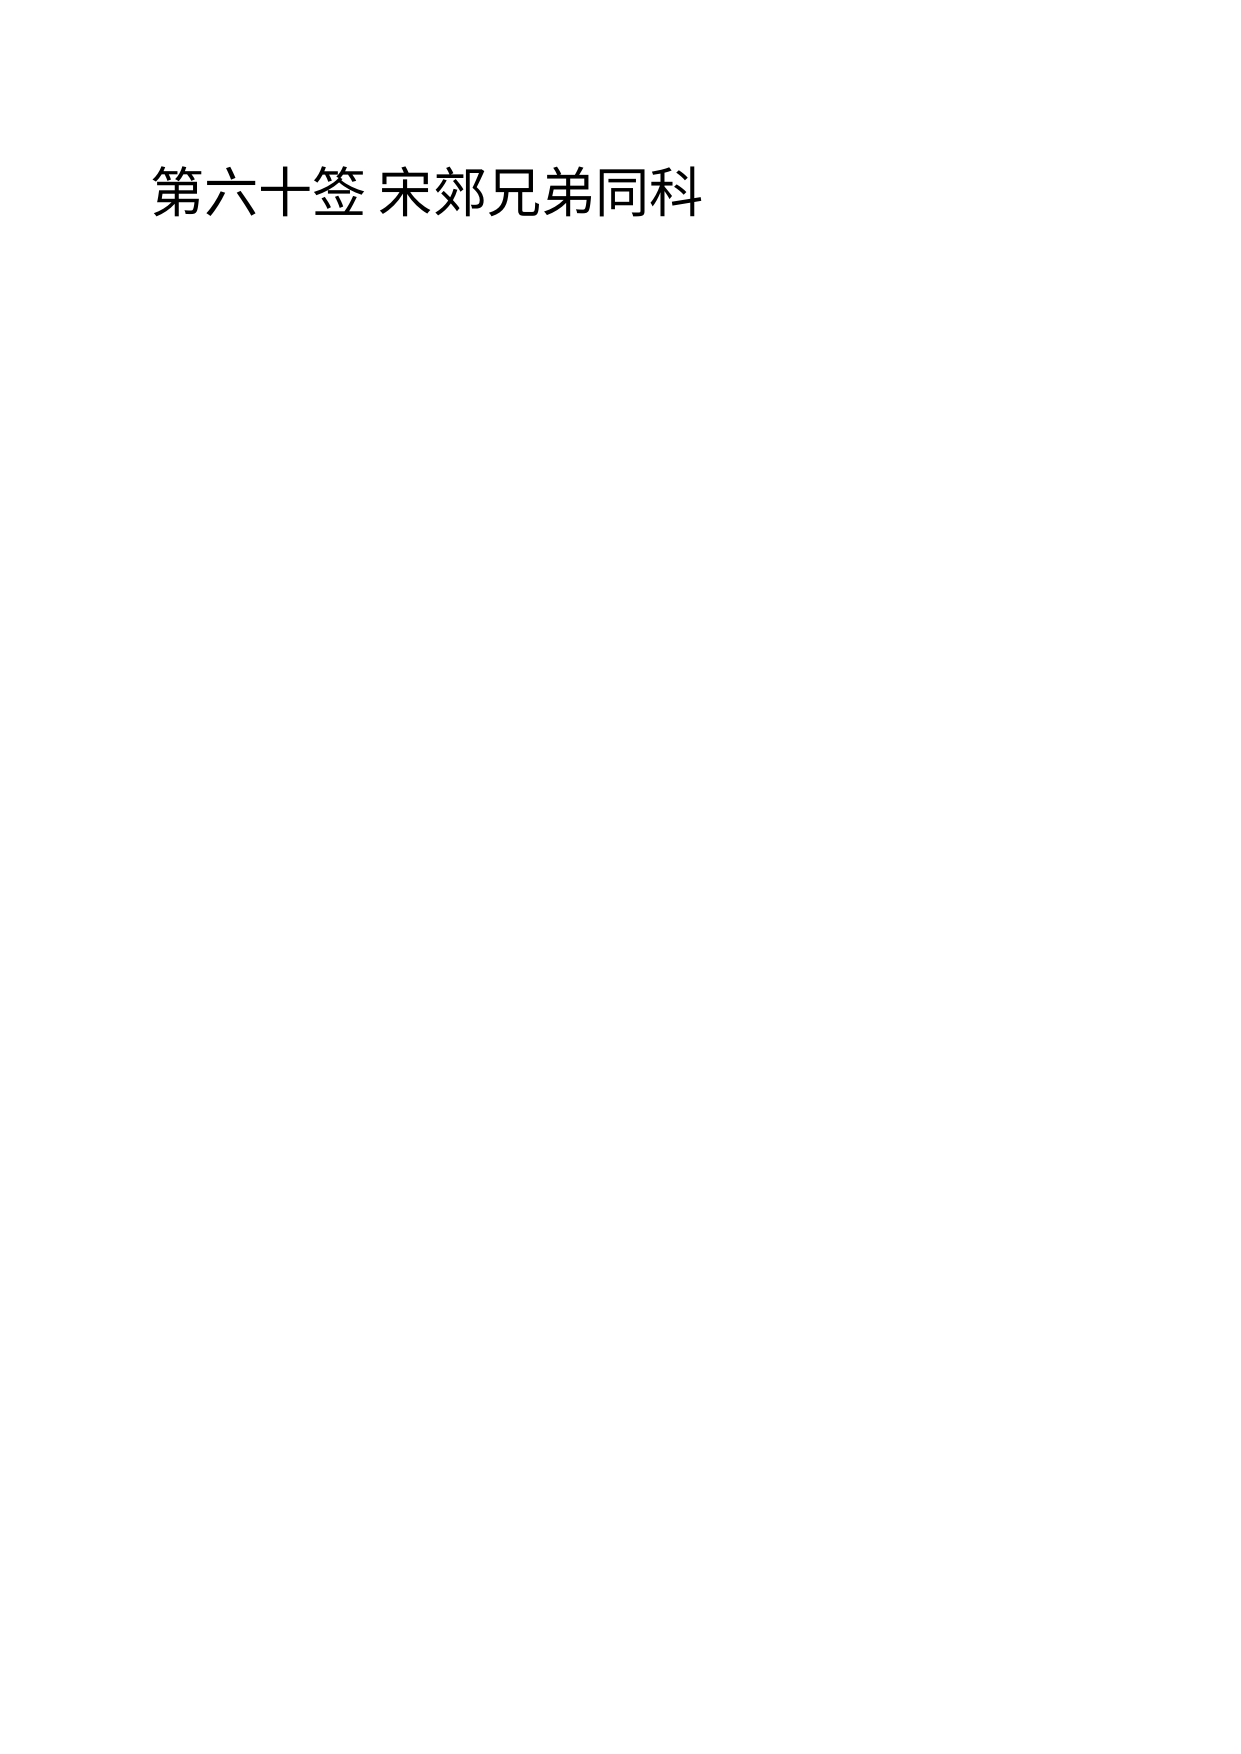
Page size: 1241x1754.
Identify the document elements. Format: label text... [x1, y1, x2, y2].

title 第六十签 宋郊兄弟同科 [150, 150, 1090, 228]
